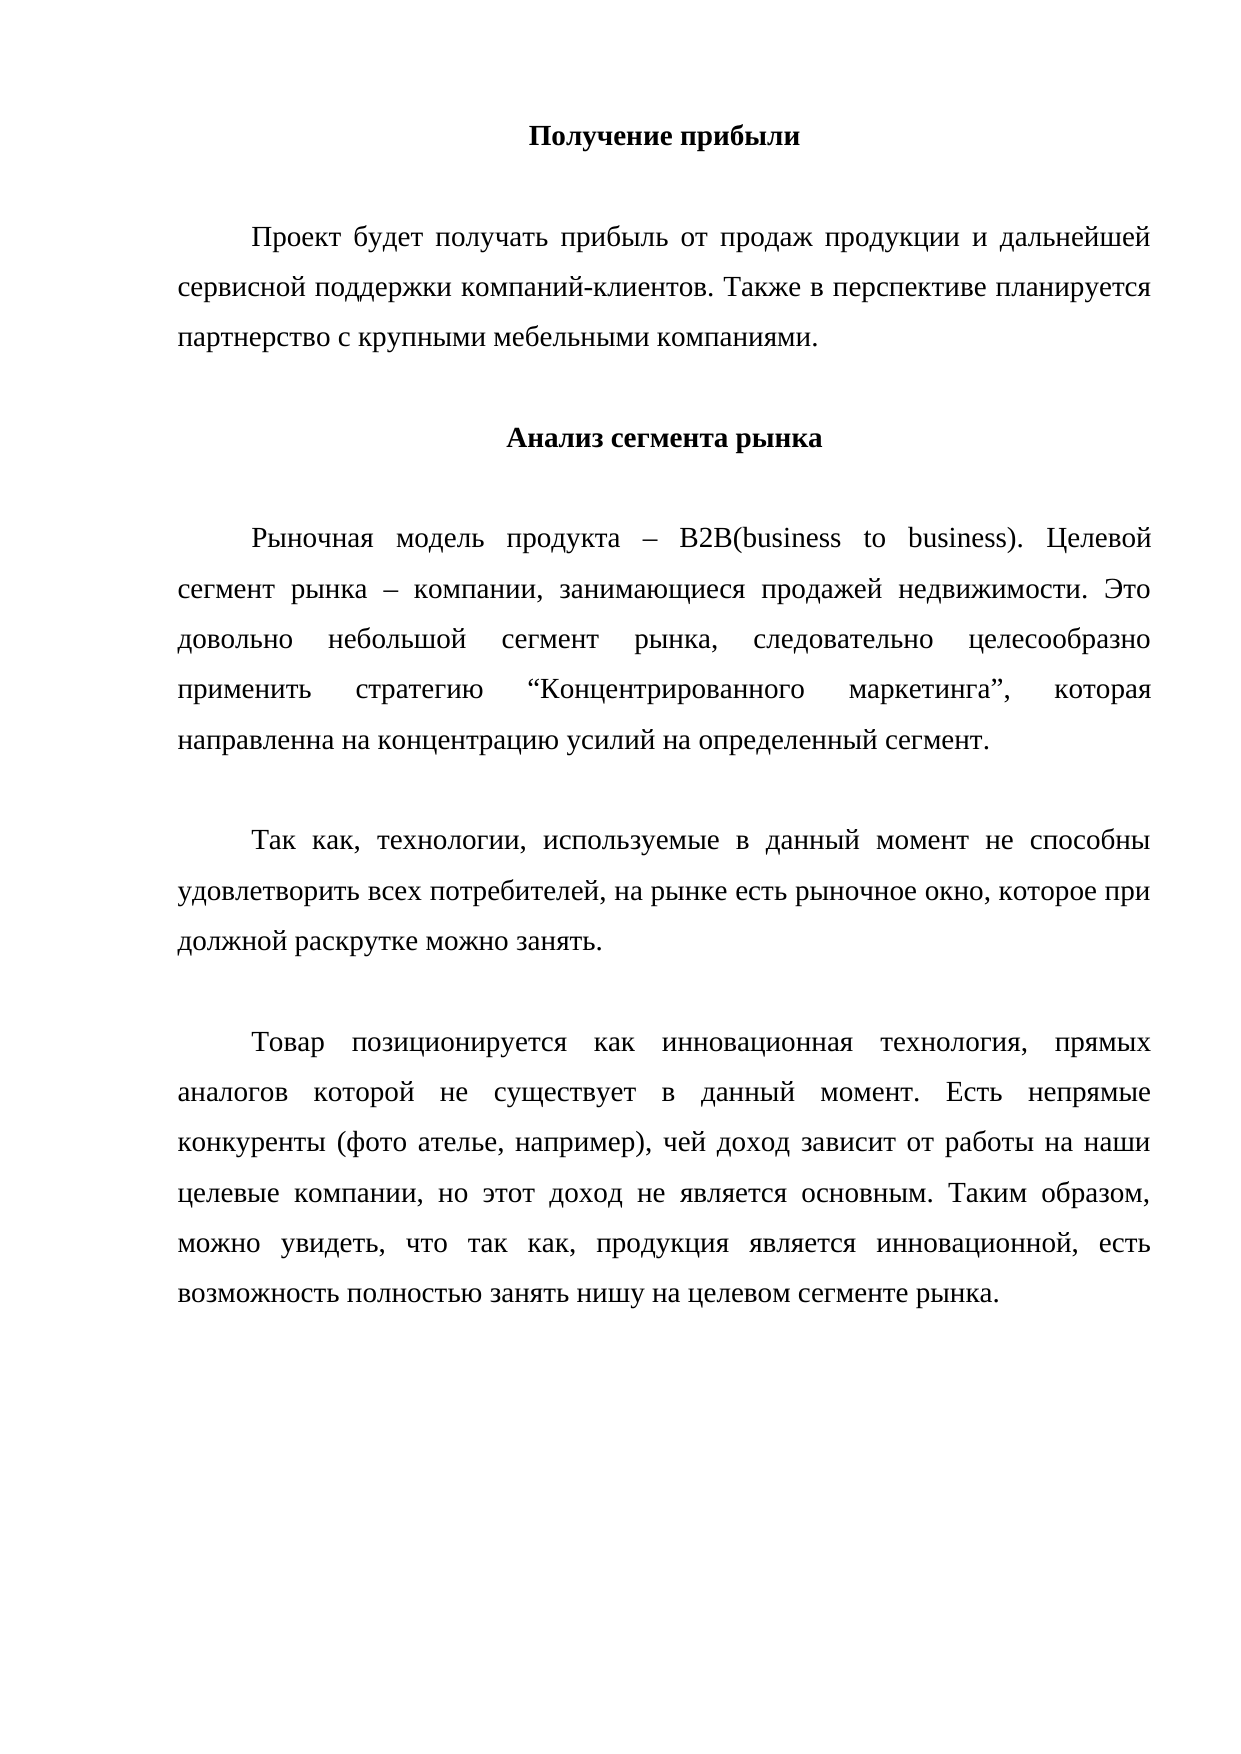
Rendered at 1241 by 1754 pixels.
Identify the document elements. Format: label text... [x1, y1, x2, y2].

text Анализ сегмента рынка [177, 420, 1152, 453]
text Товар позиционируется как инновационная технология, прямых аналогов которой не существует в данный момент. Есть непрямые конкуренты (фото ателье, например), чей доход зависит от работы на наши целевые компании, но этот доход не является основным. Таким образом, можно увидеть, что так как, продукция является инновационной, есть возможность полностью занять нишу на целевом сегменте рынка. [177, 1024, 1152, 1309]
text Получение прибыли [177, 118, 1152, 152]
text Так как, технологии, используемые в данный момент не способны удовлетворить всех потребителей, на рынке есть рыночное окно, которое при должной раскрутке можно занять. [177, 822, 1152, 957]
text Проект будет получать прибыль от продаж продукции и дальнейшей сервисной поддержки компаний-клиентов. Также в перспективе планируется партнерство с крупными мебельными компаниями. [177, 219, 1152, 353]
text Рыночная модель продукта – B2B(business to business). Целевой сегмент рынка – компании, занимающиеся продажей недвижимости. Это довольно небольшой сегмент рынка, следовательно целесообразно применить стратегию “Концентрированного маркетинга”, которая направленна на концентрацию усилий на определенный сегмент. [177, 521, 1152, 755]
